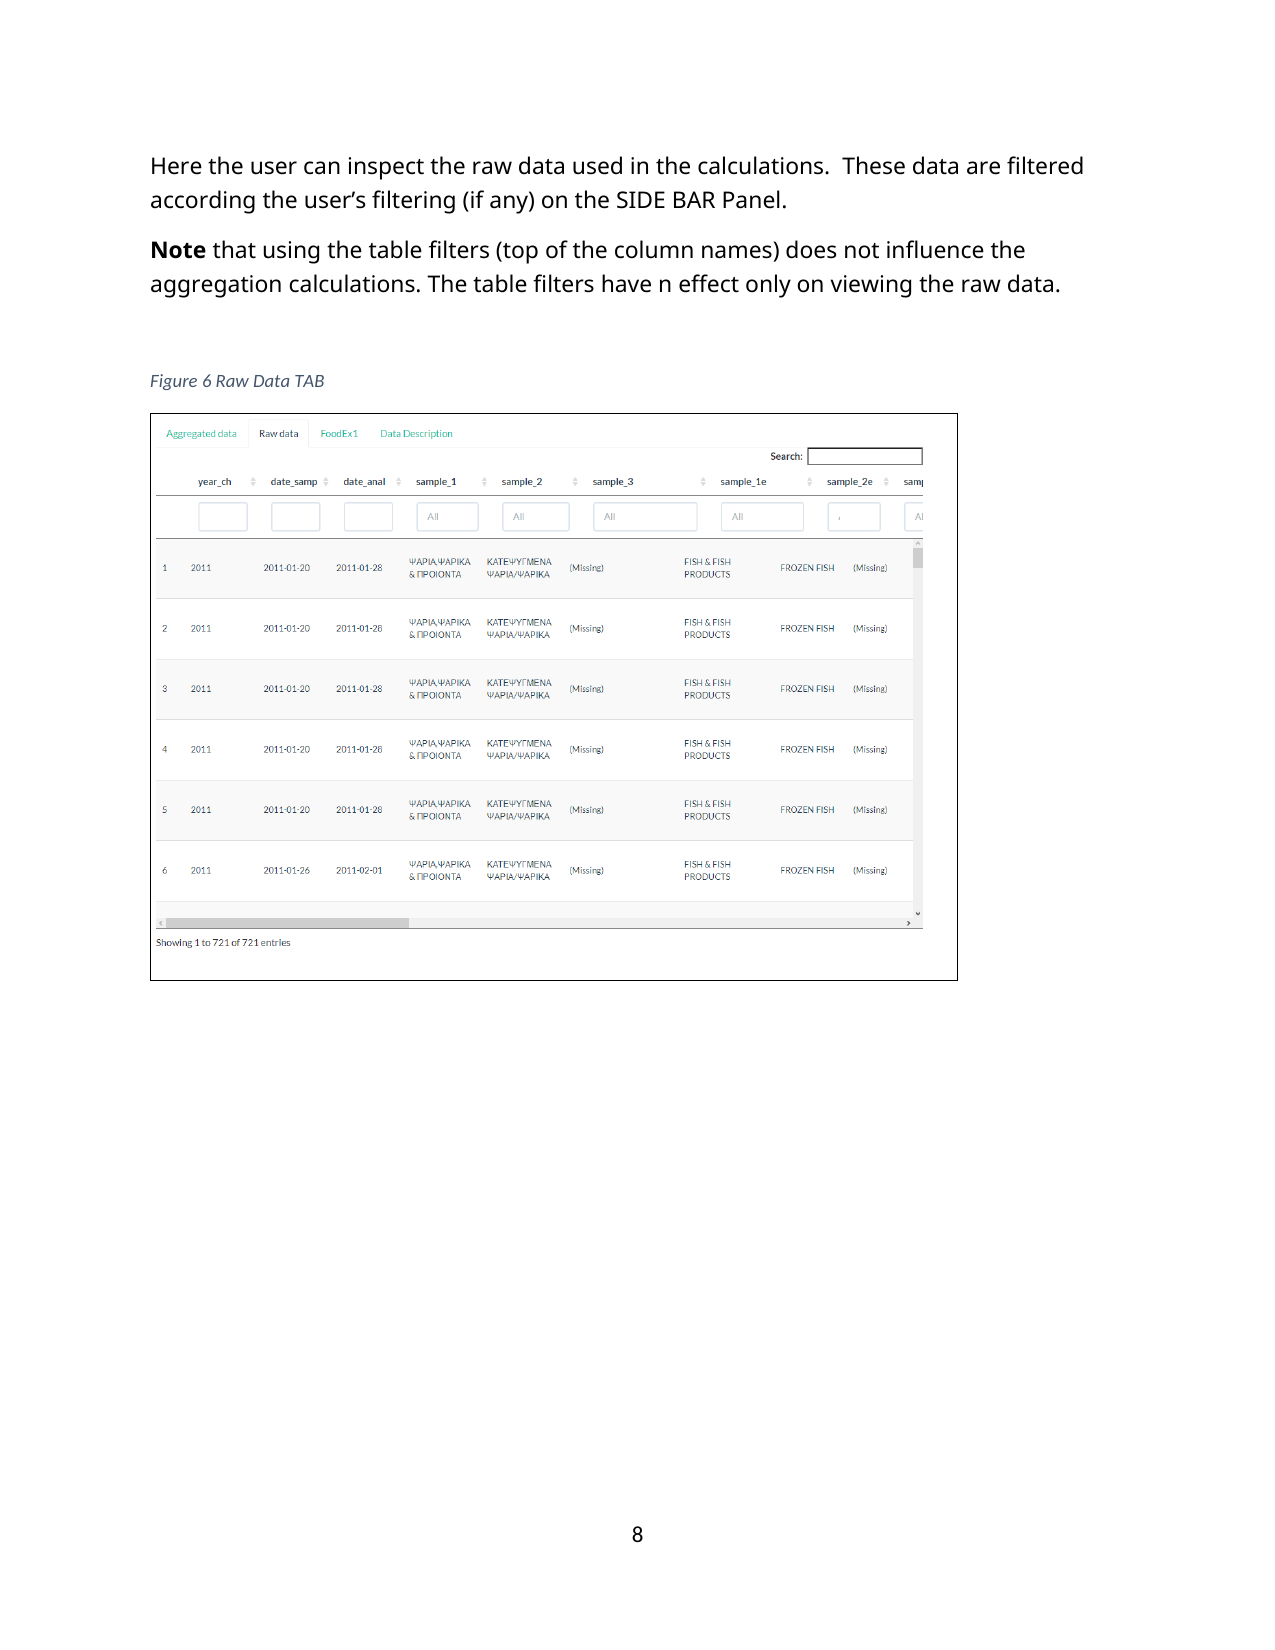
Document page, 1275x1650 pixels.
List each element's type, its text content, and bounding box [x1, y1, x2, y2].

picture [151, 414, 957, 980]
text Here the user can inspect the raw data used in the calculations. These data are filtered according the user’s filtering (if any) on the SIDE BAR Panel. [150, 150, 1125, 215]
text Note that using the table filters (top of the column names) does not influence the aggregation calculations. The table filters have n effect only on viewing the raw data. [150, 234, 1125, 299]
